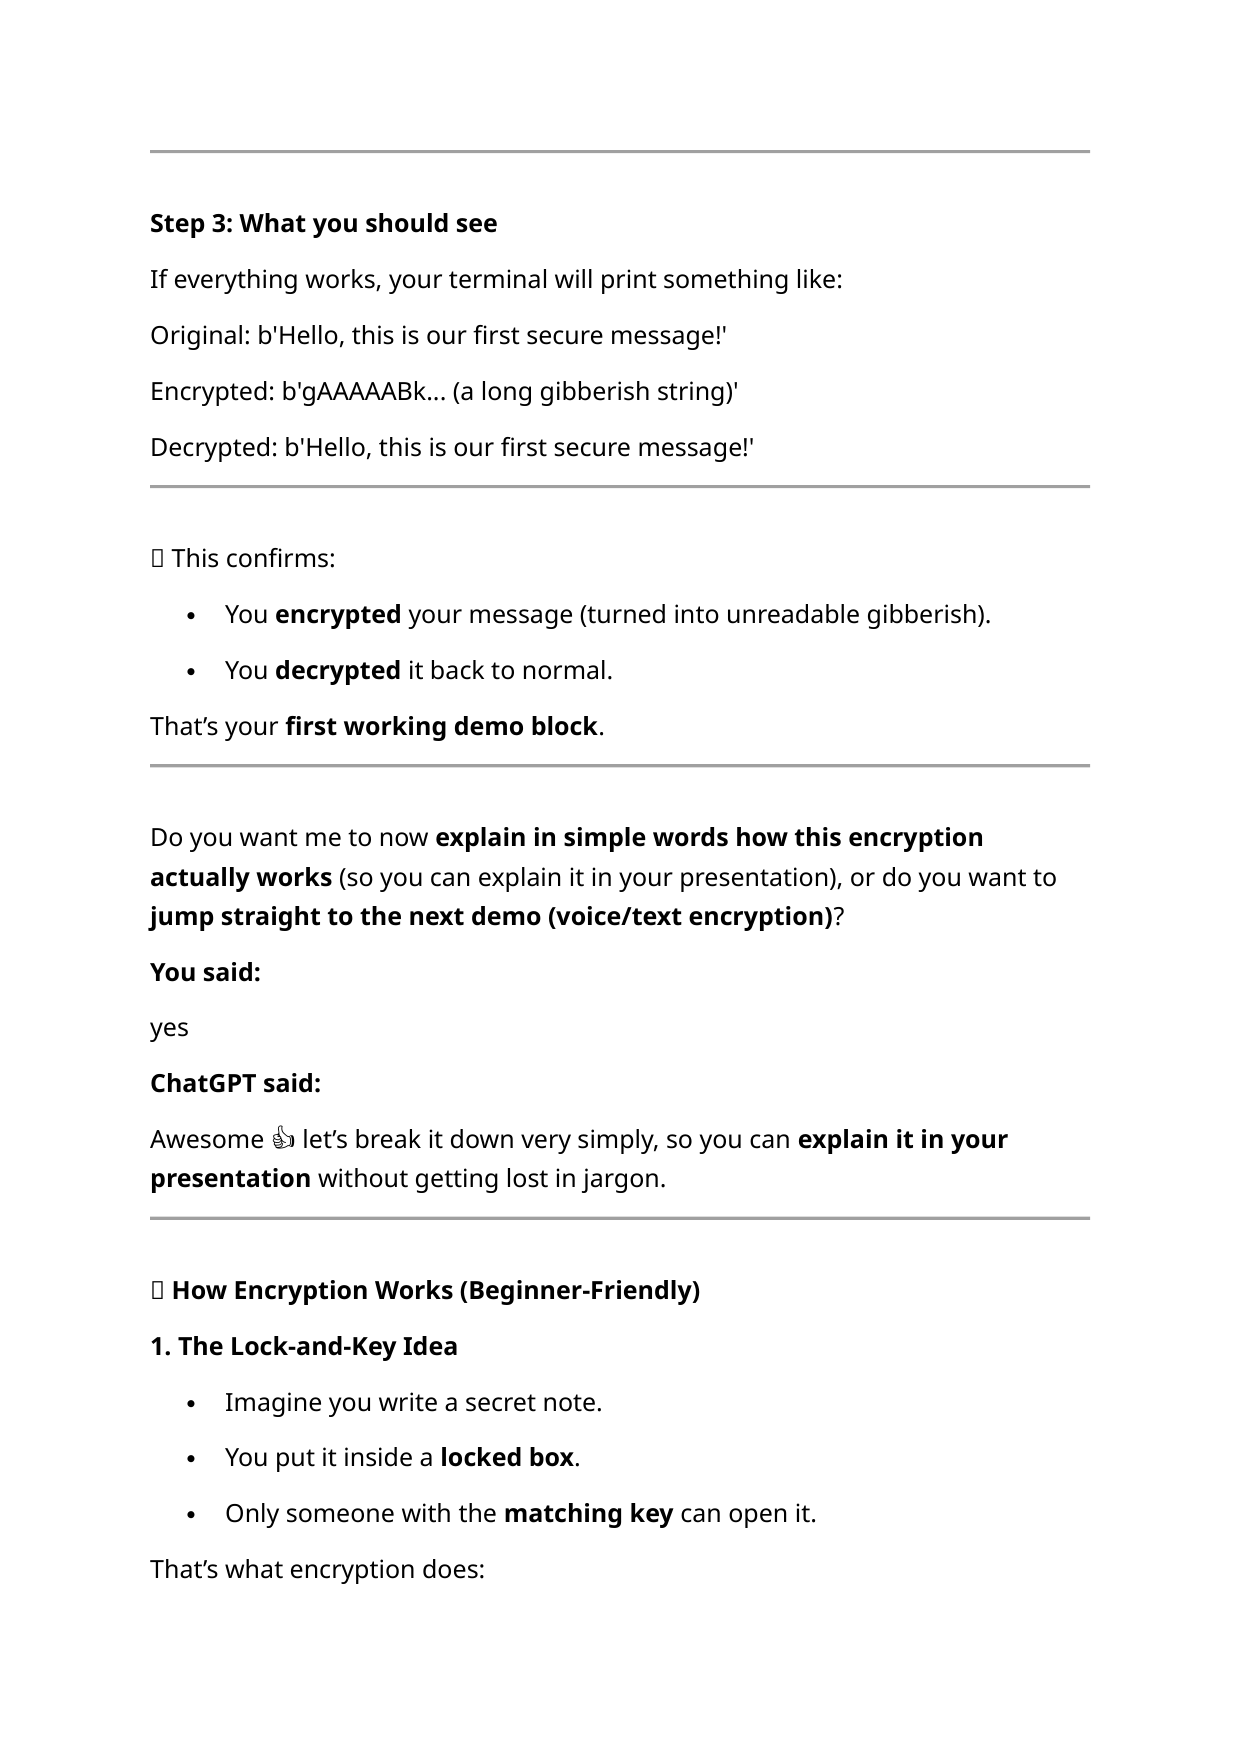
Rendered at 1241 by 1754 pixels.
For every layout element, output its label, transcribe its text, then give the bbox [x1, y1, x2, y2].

text yes [150, 1010, 1090, 1044]
list Only someone with the matching key can open it. [187, 1496, 1090, 1530]
list You put it inside a locked box. [187, 1440, 1090, 1474]
text You said: [150, 954, 1090, 988]
text Awesome 👍 let’s break it down very simply, so you can explain it in your presentation without getting lost in jargon. [150, 1122, 1090, 1195]
text Step 3: What you should see [150, 206, 1090, 240]
text Do you want me to now explain in simple words how this encryption actually works (so you can explain it in your presentation), or do you want to jump straight to the next demo (voice/text encryption)? [150, 820, 1090, 932]
text ✅ This confirms: [150, 541, 1090, 575]
text 1. The Lock-and-Key Idea [150, 1328, 1090, 1362]
list You encrypted your message (turned into unreadable gibberish). [187, 597, 1090, 631]
text Decrypted: b'Hello, this is our first secure message!' [150, 429, 1090, 463]
text That’s what encryption does: [150, 1552, 1090, 1586]
list You decrypted it back to normal. [187, 652, 1090, 687]
text 🔹 How Encryption Works (Beginner-Friendly) [150, 1272, 1090, 1307]
text Original: b'Hello, this is our first secure message!' [150, 317, 1090, 352]
text That’s your first working demo block. [150, 708, 1090, 742]
list Imagine you write a secret note. [187, 1384, 1090, 1418]
text If everything works, your terminal will print something like: [150, 262, 1090, 296]
text ChatGPT said: [150, 1066, 1090, 1100]
text Encrypted: b'gAAAAABk... (a long gibberish string)' [150, 373, 1090, 407]
